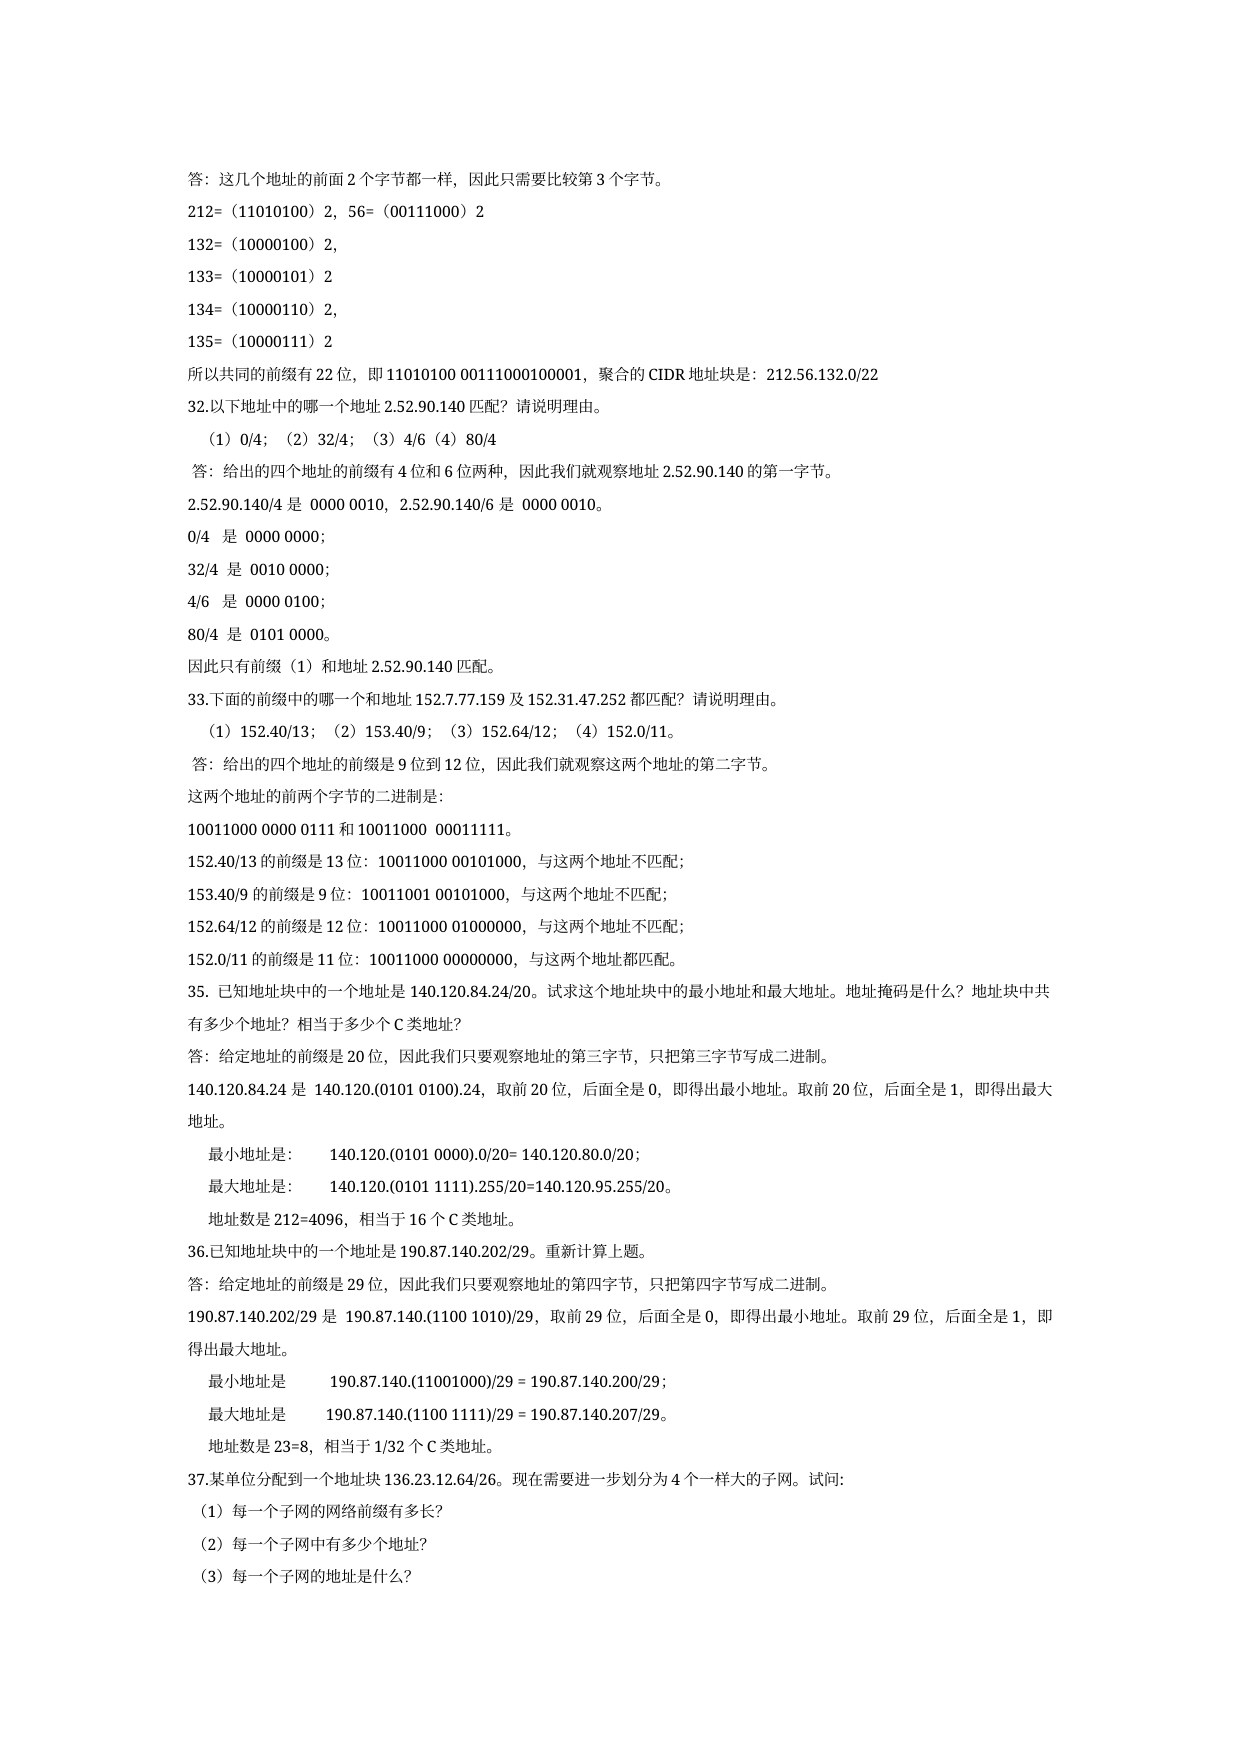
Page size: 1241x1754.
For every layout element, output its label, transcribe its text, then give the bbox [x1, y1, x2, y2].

list 80/4 是 0101 0000。 [187, 617, 1053, 649]
list 33.下面的前缀中的哪一个和地址152.7.77.159及152.31.47.252都匹配？请说明理由。 [187, 682, 1053, 714]
list 134=（10000110）2， [187, 292, 1053, 324]
list （1）0/4；（2）32/4；（3）4/6（4）80/4 [187, 422, 1053, 454]
list 212=（11010100）2，56=（00111000）2 [187, 194, 1053, 227]
list 答：给定地址的前缀是29位，因此我们只要观察地址的第四字节，只把第四字节写成二进制。 [187, 1267, 1053, 1299]
list （3）每一个子网的地址是什么？ [187, 1559, 1053, 1592]
list 因此只有前缀（1）和地址2.52.90.140匹配。 [187, 649, 1053, 682]
list 所以共同的前缀有22位，即11010100 00111000100001，聚合的CIDR地址块是：212.56.132.0/22 [187, 357, 1053, 389]
list 答：这几个地址的前面2个字节都一样，因此只需要比较第3个字节。 [187, 162, 1053, 194]
list 答：给定地址的前缀是20位，因此我们只要观察地址的第三字节，只把第三字节写成二进制。 [187, 1039, 1053, 1072]
list 153.40/9 的前缀是9位：10011001 00101000，与这两个地址不匹配； [187, 877, 1053, 909]
list 37.某单位分配到一个地址块136.23.12.64/26。现在需要进一步划分为4个一样大的子网。试问: [187, 1462, 1053, 1494]
list 140.120.84.24 是 140.120.(0101 0100).24，取前20位，后面全是0，即得出最小地址。取前20位，后面全是1，即得出最大地址。 [187, 1072, 1053, 1137]
list 35. 已知地址块中的一个地址是140.120.84.24/20。试求这个地址块中的最小地址和最大地址。地址掩码是什么？地址块中共有多少个地址？相当于多少个C类地址？ [187, 974, 1053, 1039]
list 36.已知地址块中的一个地址是190.87.140.202/29。重新计算上题。 [187, 1234, 1053, 1267]
list 32.以下地址中的哪一个地址2.52.90.140匹配？请说明理由。 [187, 389, 1053, 422]
list （1）每一个子网的网络前缀有多长？ [187, 1494, 1053, 1527]
list 190.87.140.202/29 是 190.87.140.(1100 1010)/29，取前29位，后面全是0，即得出最小地址。取前29位，后面全是1，即得出最大地址。 [187, 1299, 1053, 1364]
list 答：给出的四个地址的前缀有4位和6位两种，因此我们就观察地址2.52.90.140的第一字节。 [187, 454, 1053, 487]
list 地址数是23=8，相当于1/32个C类地址。 [187, 1429, 1053, 1462]
list 152.40/13的前缀是13位：10011000 00101000，与这两个地址不匹配； [187, 844, 1053, 877]
list 32/4 是 0010 0000； [187, 552, 1053, 584]
list 最小地址是 190.87.140.(11001000)/29 = 190.87.140.200/29； [187, 1364, 1053, 1397]
list 132=（10000100）2， [187, 227, 1053, 259]
list 地址数是212=4096，相当于16个C类地址。 [187, 1202, 1053, 1234]
list 135=（10000111）2 [187, 324, 1053, 357]
list 152.64/12的前缀是12位：10011000 01000000，与这两个地址不匹配； [187, 909, 1053, 942]
list 10011000 0000 0111和10011000 00011111。 [187, 812, 1053, 844]
list 4/6 是 0000 0100； [187, 584, 1053, 617]
list 2.52.90.140/4 是 0000 0010，2.52.90.140/6 是 0000 0010。 [187, 487, 1053, 519]
list （2）每一个子网中有多少个地址？ [187, 1527, 1053, 1559]
list 最大地址是： 140.120.(0101 1111).255/20=140.120.95.255/20。 [187, 1169, 1053, 1202]
list 0/4 是 0000 0000； [187, 519, 1053, 552]
list 152.0/11的前缀是11位：10011000 00000000，与这两个地址都匹配。 [187, 942, 1053, 974]
list 最小地址是： 140.120.(0101 0000).0/20= 140.120.80.0/20； [187, 1137, 1053, 1169]
list 答：给出的四个地址的前缀是9位到12位，因此我们就观察这两个地址的第二字节。 [187, 747, 1053, 779]
list （1）152.40/13；（2）153.40/9；（3）152.64/12；（4）152.0/11。 [187, 714, 1053, 747]
list 133=（10000101）2 [187, 259, 1053, 292]
list 这两个地址的前两个字节的二进制是： [187, 779, 1053, 812]
list 最大地址是 190.87.140.(1100 1111)/29 = 190.87.140.207/29。 [187, 1397, 1053, 1429]
